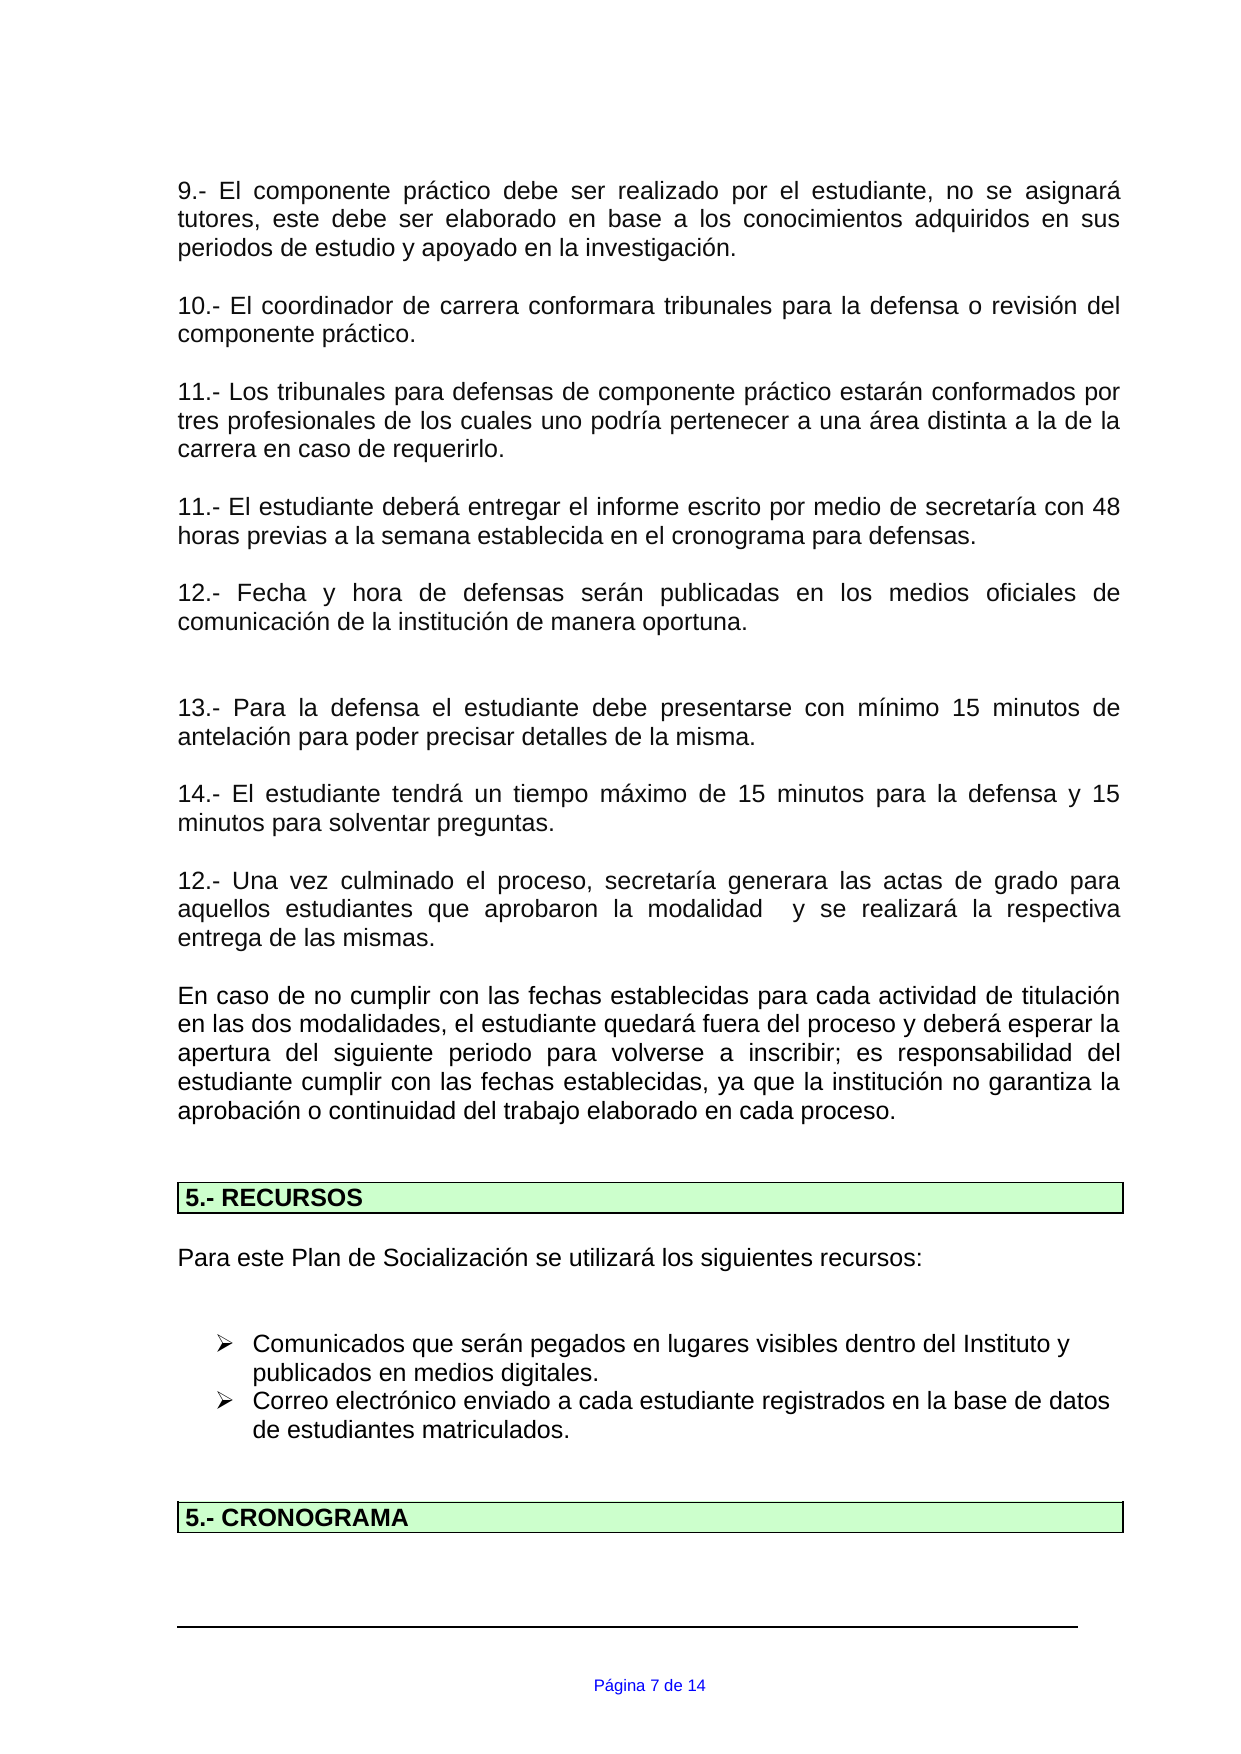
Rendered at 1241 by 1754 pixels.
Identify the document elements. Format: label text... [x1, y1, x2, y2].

text 13.- Para la defensa el estudiante debe presentarse con mínimo 15 minutos de antelación para poder precisar detalles de la misma. [177, 693, 1122, 751]
text 12.- Una vez culminado el proceso, secretaría generara las actas de grado para aquellos estudiantes que aprobaron la modalidad y se realizará la respectiva entrega de las mismas. [177, 866, 1122, 952]
table_header 5.- CRONOGRAMA [179, 1503, 1122, 1532]
text 9.- El componente práctico debe ser realizado por el estudiante, no se asignará tutores, este debe ser elaborado en base a los conocimientos adquiridos en sus periodos de estudio y apoyado en la investigación. [177, 176, 1122, 262]
text 14.- El estudiante tendrá un tiempo máximo de 15 minutos para la defensa y 15 minutos para solventar preguntas. [177, 779, 1122, 837]
text 10.- El coordinador de carrera conformara tribunales para la defensa o revisión del componente práctico. [177, 291, 1122, 348]
text 11.- Los tribunales para defensas de componente práctico estarán conformados por tres profesionales de los cuales uno podría pertenecer a una área distinta a la de la carrera en caso de requerirlo. [177, 377, 1122, 463]
text Para este Plan de Socialización se utilizará los siguientes recursos: [177, 1242, 1122, 1271]
text 12.- Fecha y hora de defensas serán publicadas en los medios oficiales de comunicación de la institución de manera oportuna. [177, 578, 1122, 636]
list Correo electrónico enviado a cada estudiante registrados en la base de datos de estudiantes matriculados. [215, 1386, 1122, 1444]
text 11.- El estudiante deberá entregar el informe escrito por medio de secretaría con 48 horas previas a la semana establecida en el cronograma para defensas. [177, 492, 1122, 549]
list Comunicados que serán pegados en lugares visibles dentro del Instituto y publicados en medios digitales. [215, 1329, 1122, 1386]
table_header 5.- RECURSOS [179, 1183, 1122, 1212]
text En caso de no cumplir con las fechas establecidas para cada actividad de titulación en las dos modalidades, el estudiante quedará fuera del proceso y deberá esperar la apertura del siguiente periodo para volverse a inscribir; es responsabilidad del estudiante cumplir con las fechas establecidas, ya que la institución no garantiza la aprobación o continuidad del trabajo elaborado en cada proceso. [177, 981, 1122, 1124]
